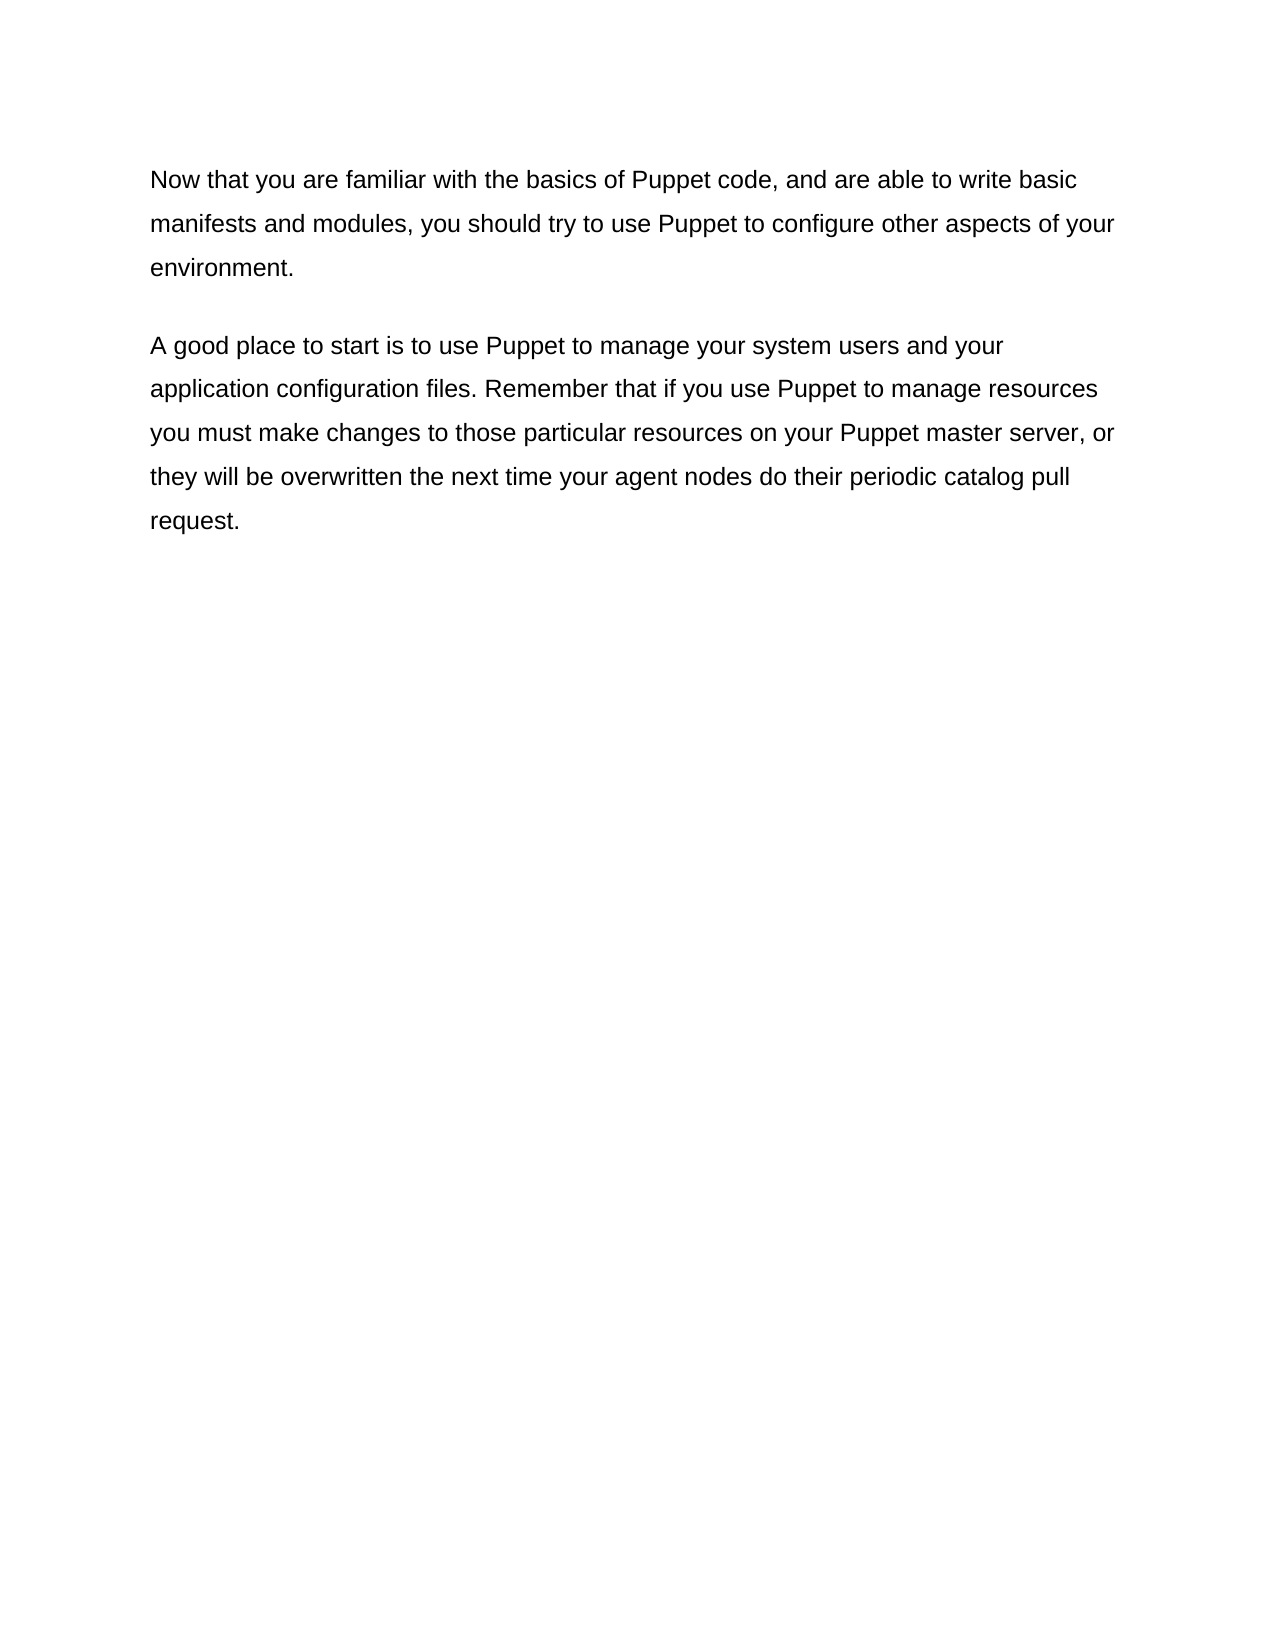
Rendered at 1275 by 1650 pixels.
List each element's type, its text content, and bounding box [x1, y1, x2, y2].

text A good place to start is to use Puppet to manage your system users and your application configuration files. Remember that if you use Puppet to manage resources you must make changes to those particular resources on your Puppet master server, or they will be overwritten the next time your agent nodes do their periodic catalog pull request. [150, 316, 1125, 534]
text Now that you are familiar with the basics of Puppet code, and are able to write basic manifests and modules, you should try to use Puppet to configure other aspects of your environment. [150, 150, 1125, 281]
